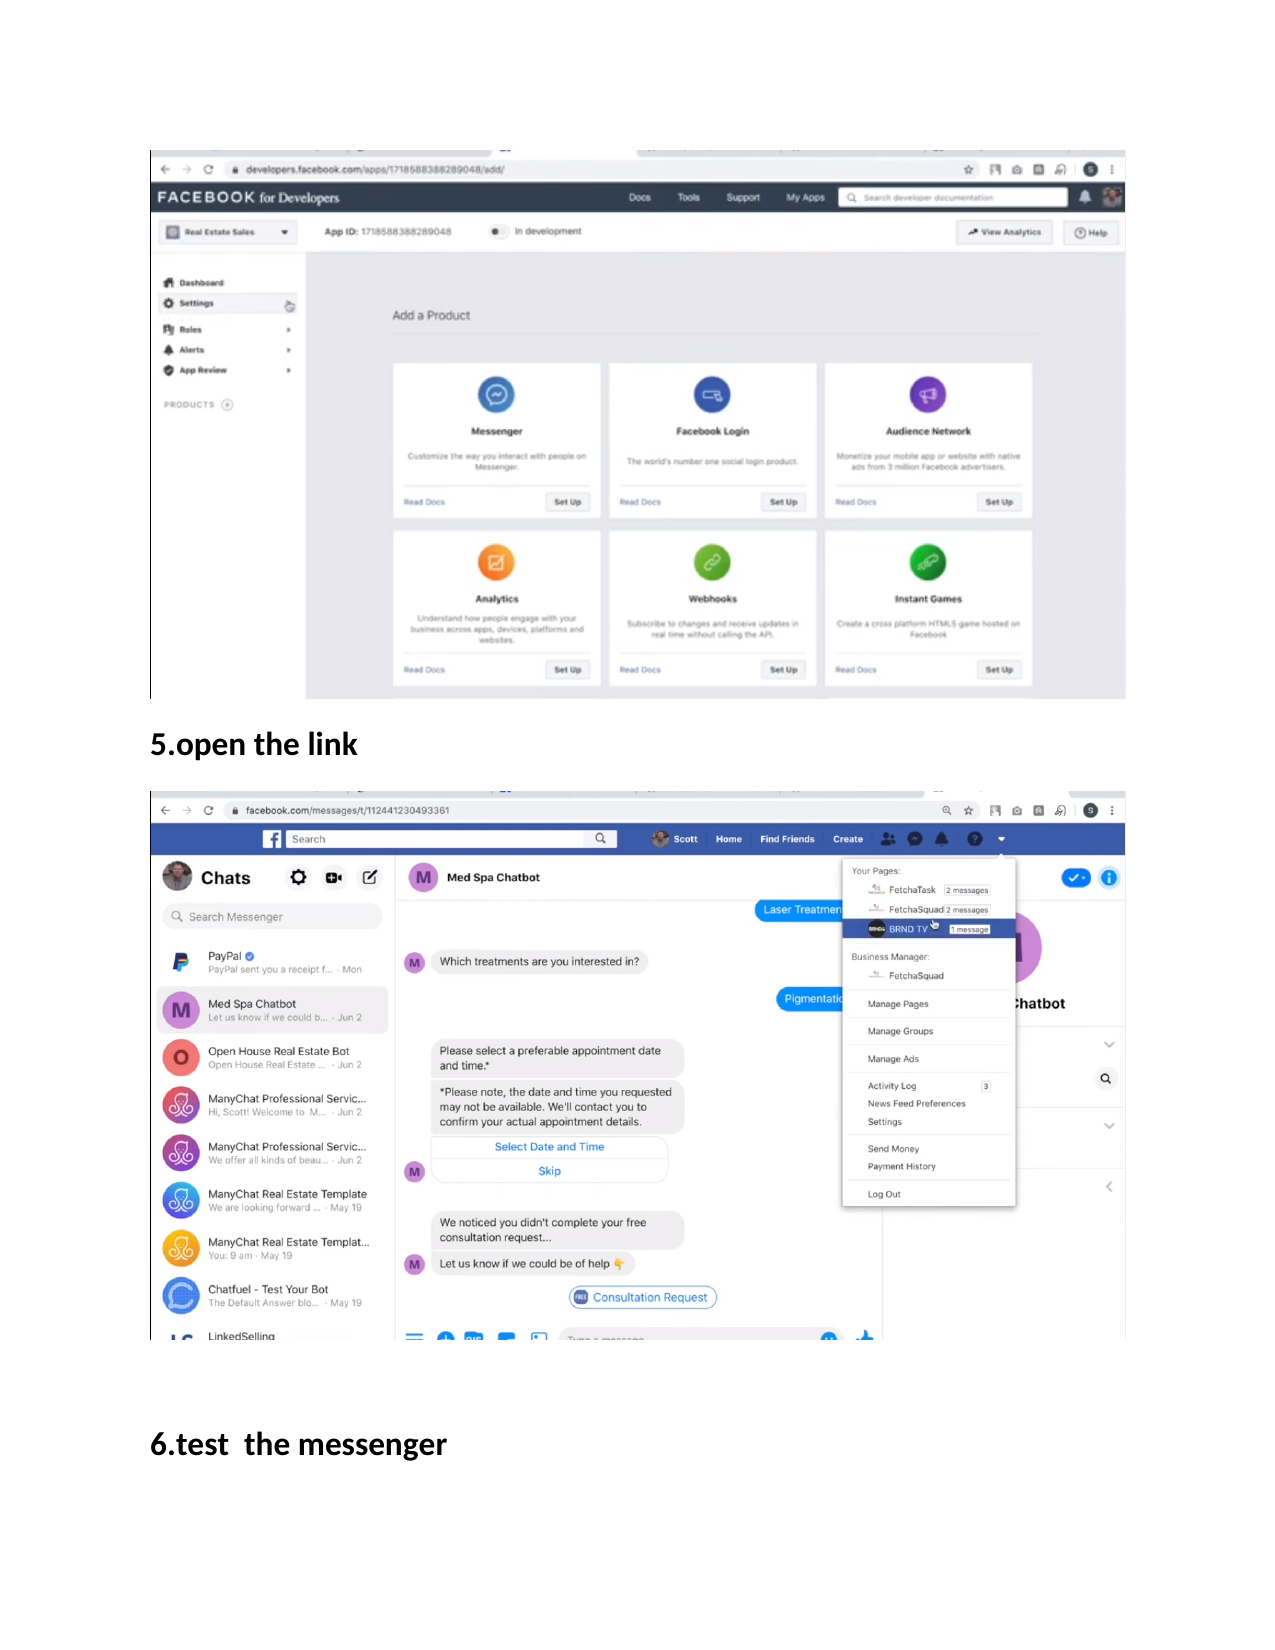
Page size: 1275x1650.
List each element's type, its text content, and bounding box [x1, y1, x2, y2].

text 5.open the link [150, 723, 1125, 764]
text 6.test the messenger [150, 1423, 1125, 1464]
picture [150, 150, 1125, 699]
picture [150, 791, 1125, 1340]
